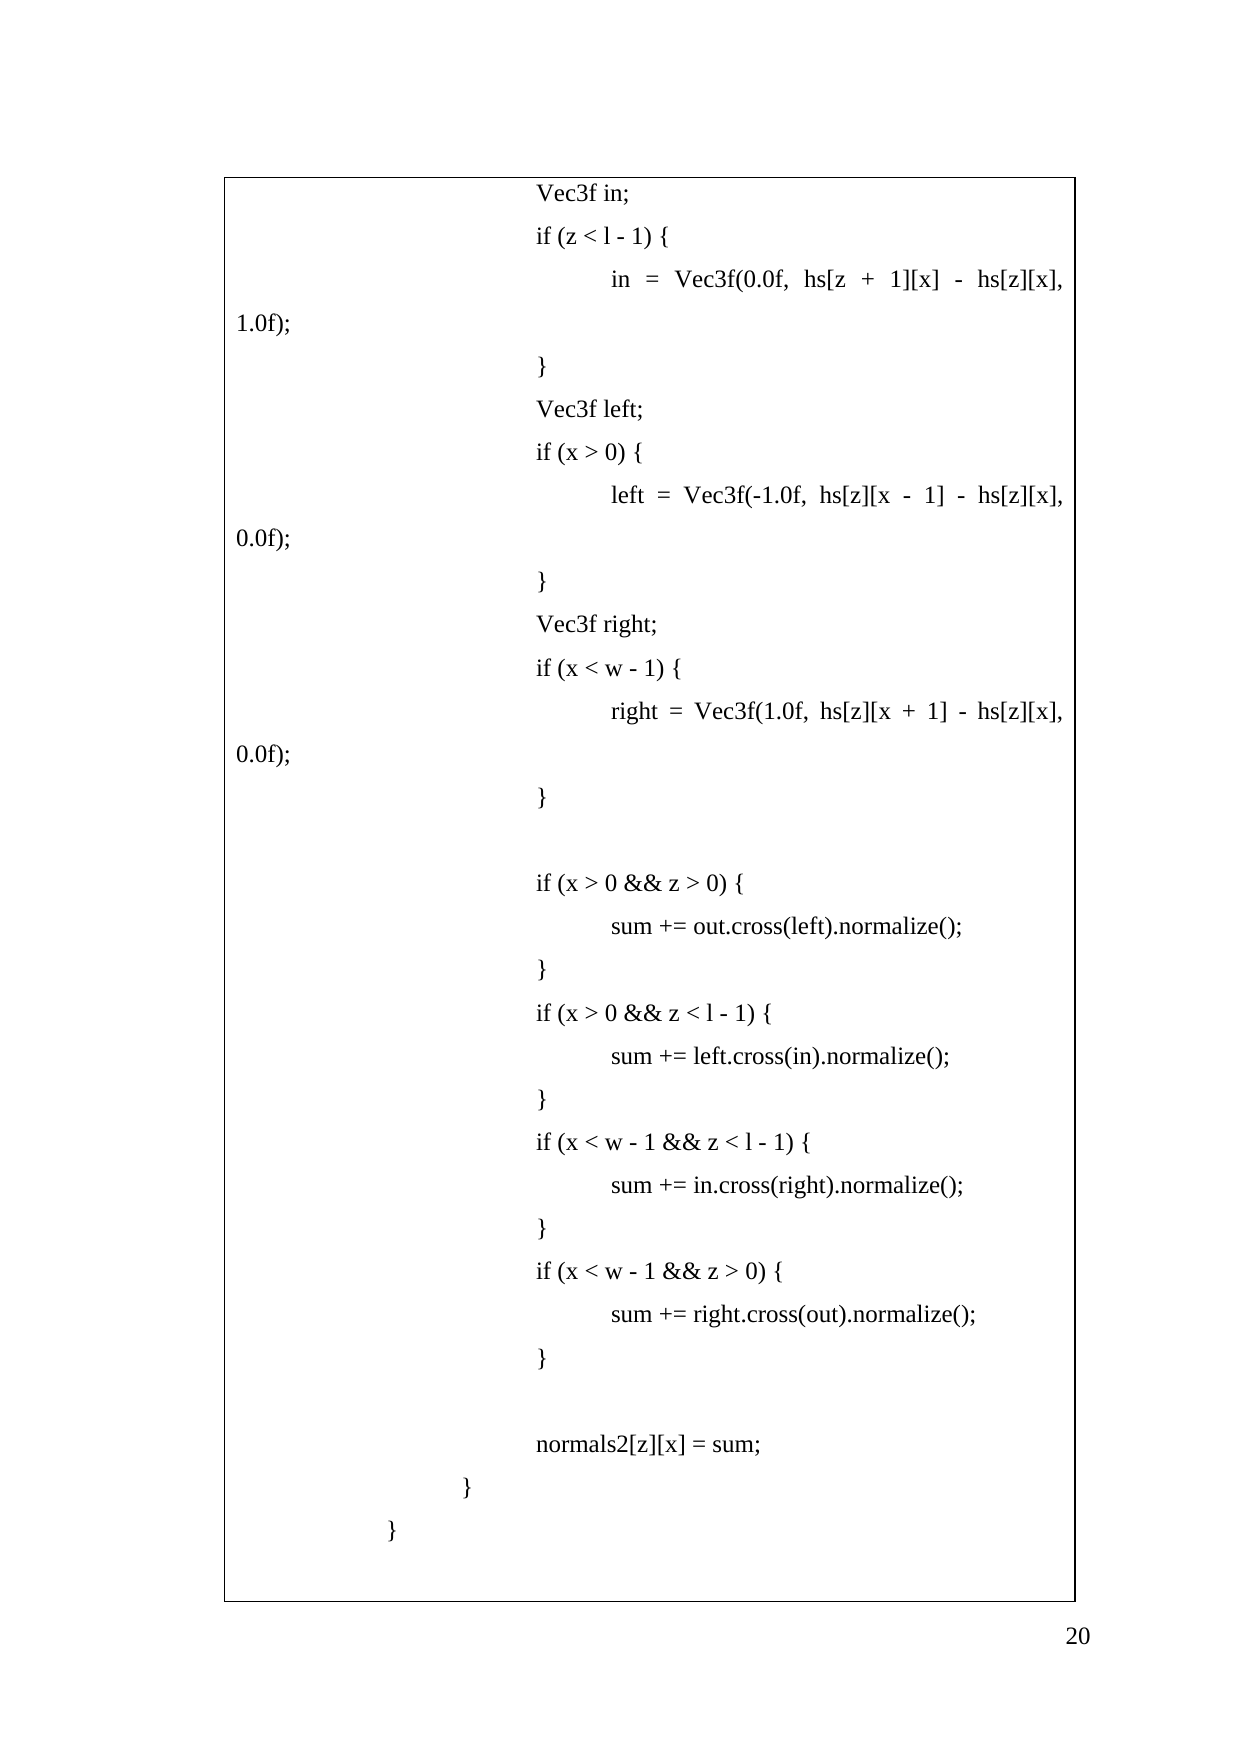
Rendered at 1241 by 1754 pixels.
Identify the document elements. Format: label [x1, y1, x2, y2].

table_header [225, 178, 1074, 1601]
